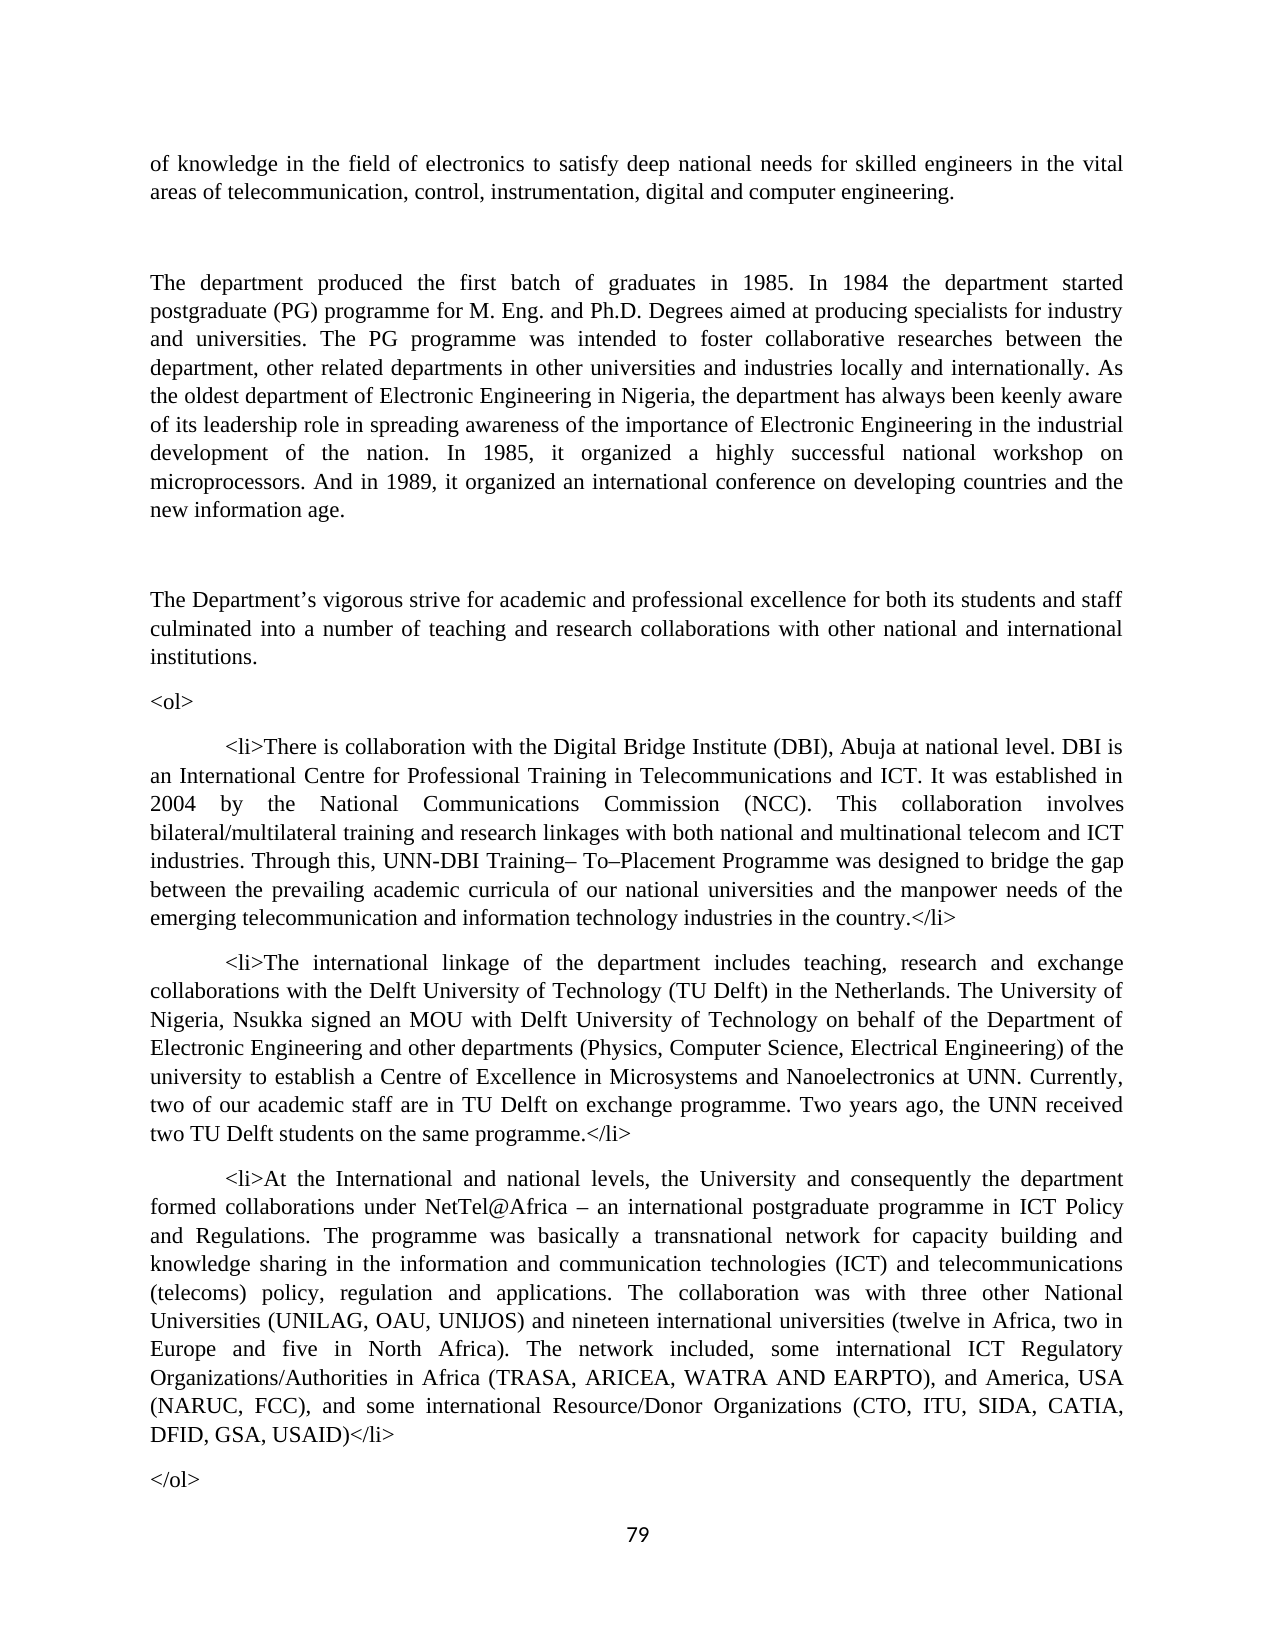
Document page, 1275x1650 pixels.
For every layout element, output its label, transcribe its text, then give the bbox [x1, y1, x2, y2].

text <li>At the International and national levels, the University and consequently the department formed collaborations under NetTel@Africa – an international postgraduate programme in ICT Policy and Regulations. The programme was basically a transnational network for capacity building and knowledge sharing in the information and communication technologies (ICT) and telecommunications (telecoms) policy, regulation and applications. The collaboration was with three other National Universities (UNILAG, OAU, UNIJOS) and nineteen international universities (twelve in Africa, two in Europe and five in North Africa). The network included, some international ICT Regulatory Organizations/Authorities in Africa (TRASA, ARICEA, WATRA AND EARPTO), and America, USA (NARUC, FCC), and some international Resource/Donor Organizations (CTO, ITU, SIDA, CATIA, DFID, GSA, USAID)</li> [150, 1165, 1125, 1447]
text <li>The international linkage of the department includes teaching, research and exchange collaborations with the Delft University of Technology (TU Delft) in the Netherlands. The University of Nigeria, Nsukka signed an MOU with Delft University of Technology on behalf of the Department of Electronic Engineering and other departments (Physics, Computer Science, Electrical Engineering) of the university to establish a Centre of Excellence in Microsystems and Nanoelectronics at UNN. Currently, two of our academic staff are in TU Delft on exchange programme. Two years ago, the UNN received two TU Delft students on the same programme.</li> [150, 949, 1125, 1146]
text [150, 150, 1125, 205]
text </ol> [150, 1466, 1125, 1492]
text The department produced the first batch of graduates in 1985. In 1984 the department started postgraduate (PG) programme for M. Eng. and Ph.D. Degrees aimed at producing specialists for industry and universities. The PG programme was intended to foster collaborative researches between the department, other related departments in other universities and industries locally and internationally. As the oldest department of Electronic Engineering in Nigeria, the department has always been keenly aware of its leadership role in spreading awareness of the importance of Electronic Engineering in the industrial development of the nation. In 1985, it organized a highly successful national workshop on microprocessors. And in 1989, it organized an international conference on developing countries and the new information age. [150, 269, 1125, 522]
text The Department’s vigorous strive for academic and professional excellence for both its students and staff culminated into a number of teaching and research collaborations with other national and international institutions. [150, 586, 1125, 669]
text <ol> [150, 688, 1125, 715]
text <li>There is collaboration with the Digital Bridge Institute (DBI), Abuja at national level. DBI is an International Centre for Professional Training in Telecommunications and ICT. It was established in 2004 by the National Communications Commission (NCC). This collaboration involves bilateral/multilateral training and research linkages with both national and multinational telecom and ICT industries. Through this, UNN-DBI Training– To–Placement Programme was designed to bridge the gap between the prevailing academic curricula of our national universities and the manpower needs of the emerging telecommunication and information technology industries in the country.</li> [150, 733, 1125, 930]
